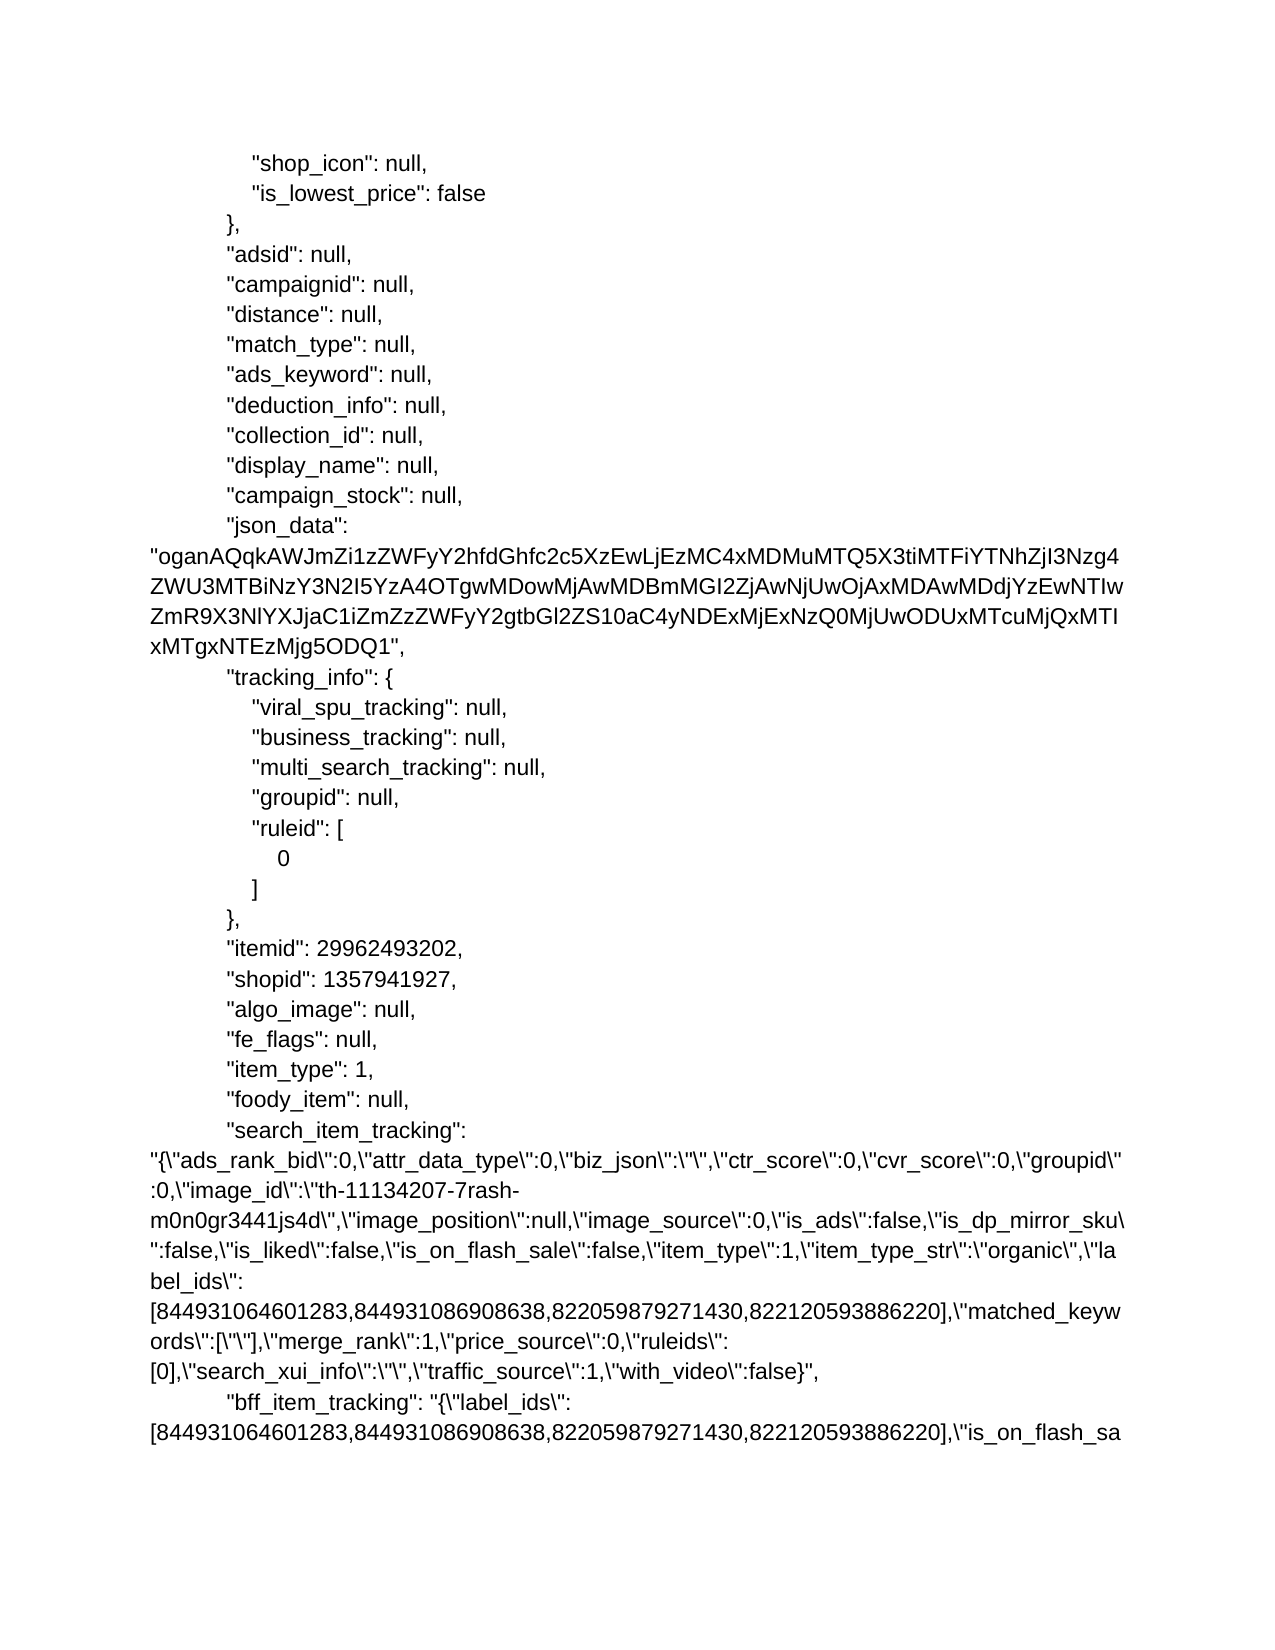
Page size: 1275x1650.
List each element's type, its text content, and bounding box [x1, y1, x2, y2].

text "fe_flags": null, [150, 1026, 1125, 1052]
text "campaign_stock": null, [150, 482, 1125, 509]
text 0 [150, 845, 1125, 871]
text "is_lowest_price": false [150, 180, 1125, 207]
text "deduction_info": null, [150, 392, 1125, 418]
text "item_type": 1, [150, 1056, 1125, 1083]
text "foody_item": null, [150, 1086, 1125, 1113]
text "itemid": 29962493202, [150, 935, 1125, 962]
text "viral_spu_tracking": null, [150, 694, 1125, 720]
text "shopid": 1357941927, [150, 966, 1125, 992]
text "business_tracking": null, [150, 724, 1125, 750]
text "distance": null, [150, 301, 1125, 327]
text "tracking_info": { [150, 663, 1125, 690]
text "shop_icon": null, [150, 150, 1125, 176]
text "multi_search_tracking": null, [150, 754, 1125, 781]
text "adsid": null, [150, 241, 1125, 267]
text "search_item_tracking": "{\"ads_rank_bid\":0,\"attr_data_type\":0,\"biz_json\":\"\",\"ctr_score\":0,\"cvr_score\":0,\"groupid\":0,\"image_id\":\"th-11134207-7rash-m0n0gr3441js4d\",\"image_position\":null,\"image_source\":0,\"is_ads\":false,\"is_dp_mirror_sku\":false,\"is_liked\":false,\"is_on_flash_sale\":false,\"item_type\":1,\"item_type_str\":\"organic\",\"label_ids\":[844931064601283,844931086908638,822059879271430,822120593886220],\"matched_keywords\":[\"\"],\"merge_rank\":1,\"price_source\":0,\"ruleids\":[0],\"search_xui_info\":\"\",\"traffic_source\":1,\"with_video\":false}", [150, 1117, 1125, 1385]
text }, [150, 210, 1125, 237]
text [150, 1388, 1125, 1445]
text "display_name": null, [150, 452, 1125, 478]
text "ruleid": [ [150, 814, 1125, 841]
text "json_data": "oganAQqkAWJmZi1zZWFyY2hfdGhfc2c5XzEwLjEzMC4xMDMuMTQ5X3tiMTFiYTNhZjI3Nzg4ZWU3MTBiNzY3N2I5YzA4OTgwMDowMjAwMDBmMGI2ZjAwNjUwOjAxMDAwMDdjYzEwNTIwZmR9X3NlYXJjaC1iZmZzZWFyY2gtbGl2ZS10aC4yNDExMjExNzQ0MjUwODUxMTcuMjQxMTIxMTgxNTEzMjg5ODQ1", [150, 512, 1125, 660]
text "collection_id": null, [150, 422, 1125, 448]
text }, [150, 905, 1125, 932]
text "ads_keyword": null, [150, 361, 1125, 388]
text "algo_image": null, [150, 996, 1125, 1022]
text ] [150, 875, 1125, 901]
text "campaignid": null, [150, 271, 1125, 297]
text "groupid": null, [150, 784, 1125, 811]
text "match_type": null, [150, 331, 1125, 358]
